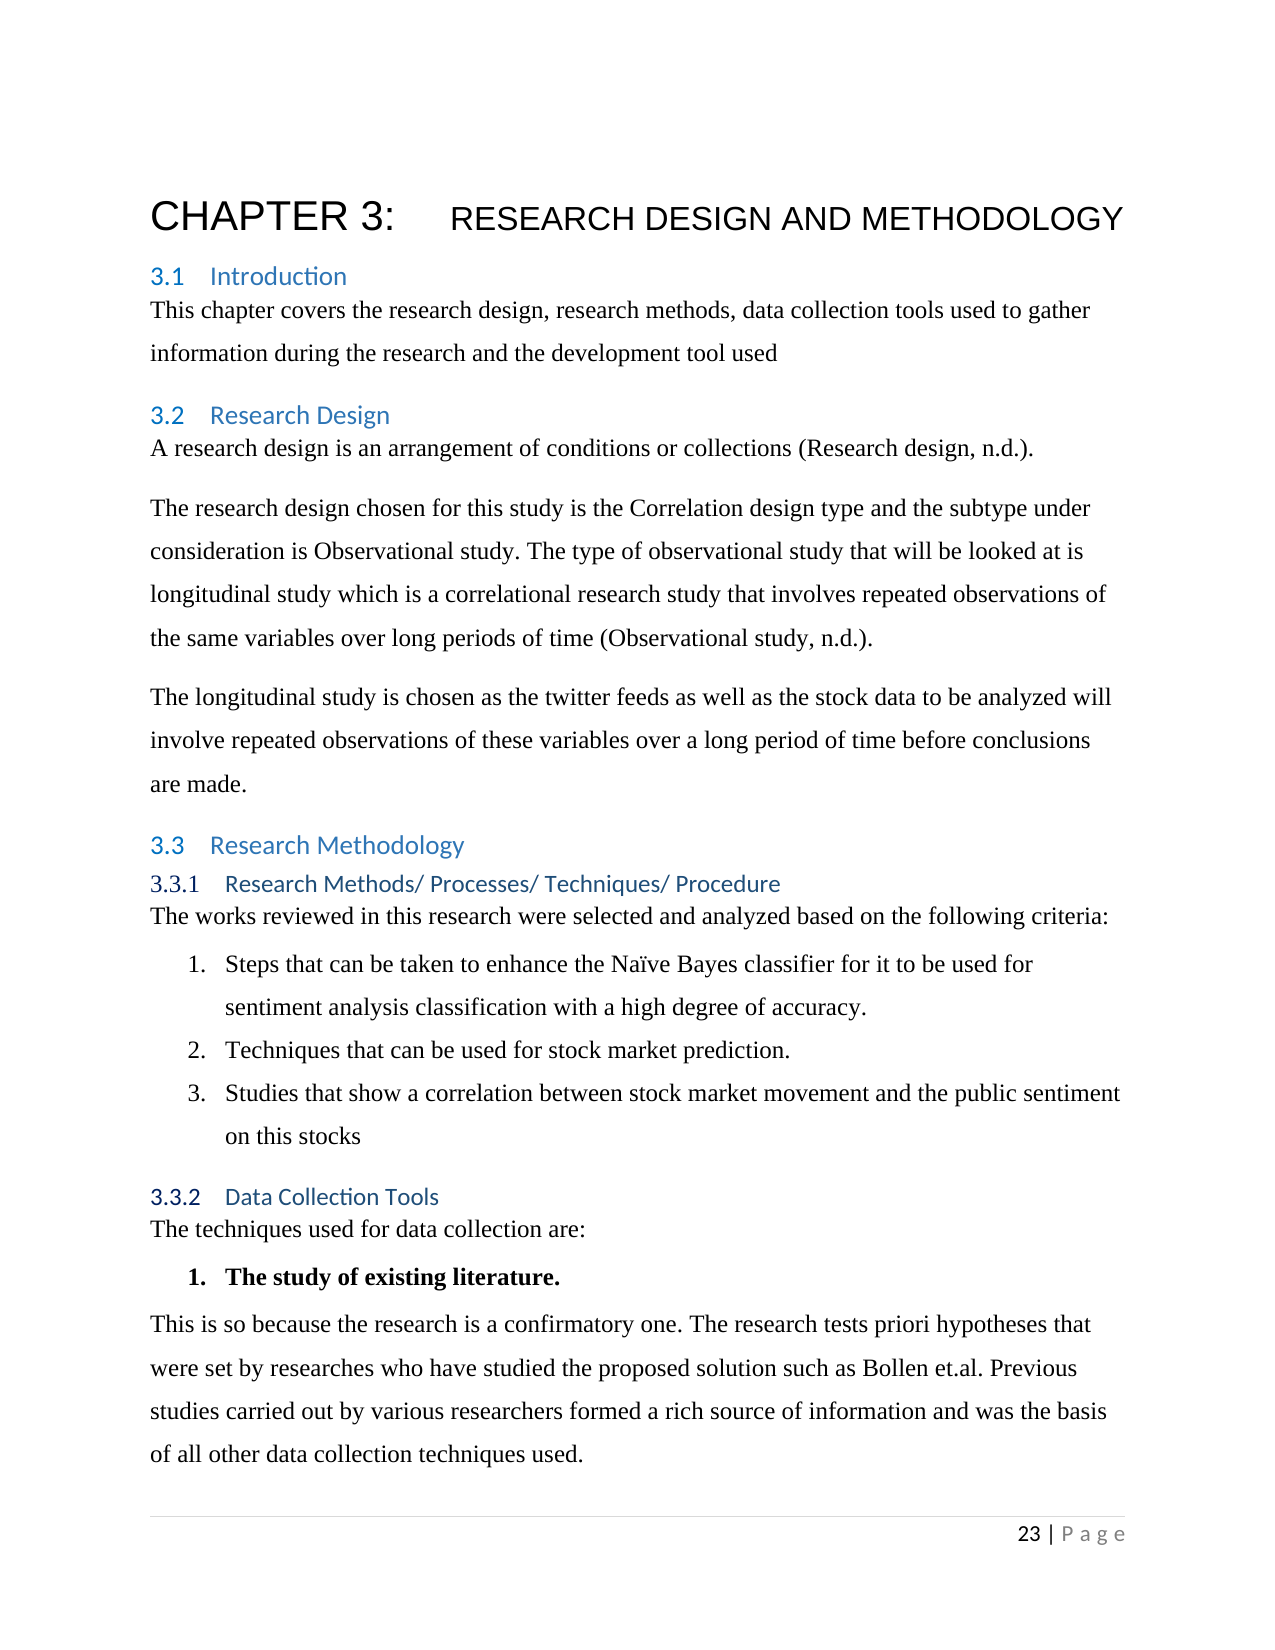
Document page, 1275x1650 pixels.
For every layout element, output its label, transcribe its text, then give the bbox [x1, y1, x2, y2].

text The longitudinal study is chosen as the twitter feeds as well as the stock data to be analyzed will involve repeated observations of these variables over a long period of time before conclusions are made. [150, 682, 1125, 797]
subtitle Research Design [150, 398, 1125, 431]
subtitle Research Methodology [150, 828, 1125, 861]
subtitle Introduction [150, 259, 1125, 292]
list Techniques that can be used for stock market prediction. [187, 1035, 1125, 1064]
text A research design is an arrangement of conditions or collections (Research design, n.d.). [150, 433, 1125, 462]
subtitle Data Collection Tools [150, 1181, 1125, 1212]
text This chapter covers the research design, research methods, data collection tools used to gather information during the research and the development tool used [150, 295, 1125, 367]
list Studies that show a correlation between stock market movement and the public sentiment on this stocks [187, 1078, 1125, 1150]
text The techniques used for data collection are: [150, 1214, 1125, 1243]
subtitle RESEARCH DESIGN AND METHODOLOGY [150, 192, 1125, 239]
text This is so because the research is a confirmatory one. The research tests priori hypotheses that were set by researches who have studied the proposed solution such as Bollen et.al. Previous studies carried out by various researchers formed a rich source of information and was the basis of all other data collection techniques used. [150, 1309, 1125, 1468]
list Steps that can be taken to enhance the Naïve Bayes classifier for it to be used for sentiment analysis classification with a high degree of accuracy. [187, 949, 1125, 1021]
list The study of existing literature. [187, 1262, 1125, 1291]
text The research design chosen for this study is the Correlation design type and the subtype under consideration is Observational study. The type of observational study that will be looked at is longitudinal study which is a correlational research study that involves repeated observations of the same variables over long periods of time (Observational study, n.d.). [150, 493, 1125, 651]
text The works reviewed in this research were selected and analyzed based on the following criteria: [150, 901, 1125, 930]
subtitle Research Methods/ Processes/ Techniques/ Procedure [150, 868, 1125, 899]
